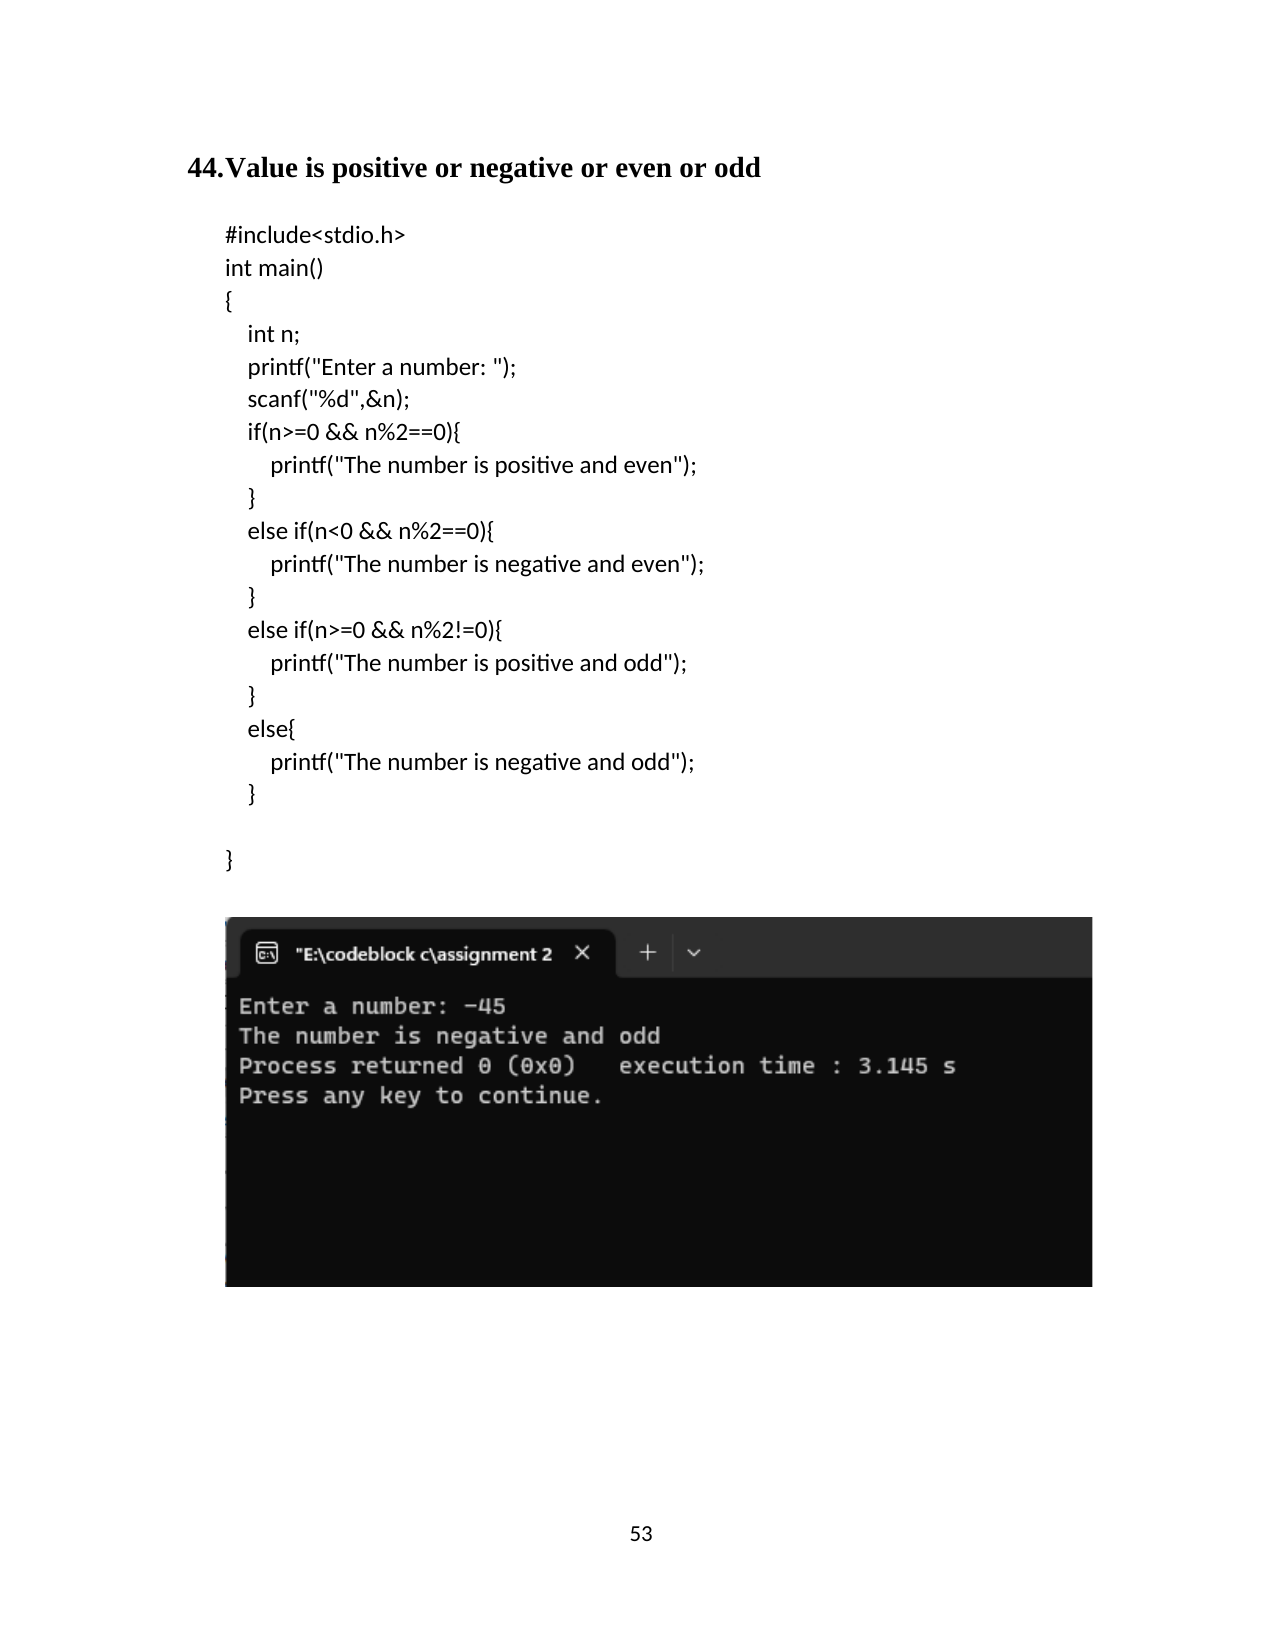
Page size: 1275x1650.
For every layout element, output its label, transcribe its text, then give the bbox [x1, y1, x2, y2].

list printf("Enter a number: "); [225, 351, 1100, 381]
picture [225, 917, 1093, 1287]
list if(n>=0 && n%2==0){ [225, 417, 1100, 447]
list printf("The number is negative and odd"); [225, 746, 1100, 776]
list #include<stdio.h> [225, 219, 1100, 249]
list printf("The number is negative and even"); [225, 548, 1100, 579]
list } [225, 581, 1100, 612]
list Value is positive or negative or even or odd [187, 150, 1100, 183]
list int main() [225, 252, 1100, 282]
list printf("The number is positive and odd"); [225, 647, 1100, 677]
list scanf("%d",&n); [225, 384, 1100, 414]
list } [225, 844, 1100, 875]
list printf("The number is positive and even"); [225, 449, 1100, 480]
list else if(n<0 && n%2==0){ [225, 515, 1100, 546]
list } [225, 680, 1100, 710]
list else if(n>=0 && n%2!=0){ [225, 614, 1100, 644]
list { [225, 285, 1100, 315]
list int n; [225, 318, 1100, 348]
list } [225, 779, 1100, 809]
list else{ [225, 713, 1100, 743]
list } [225, 482, 1100, 513]
